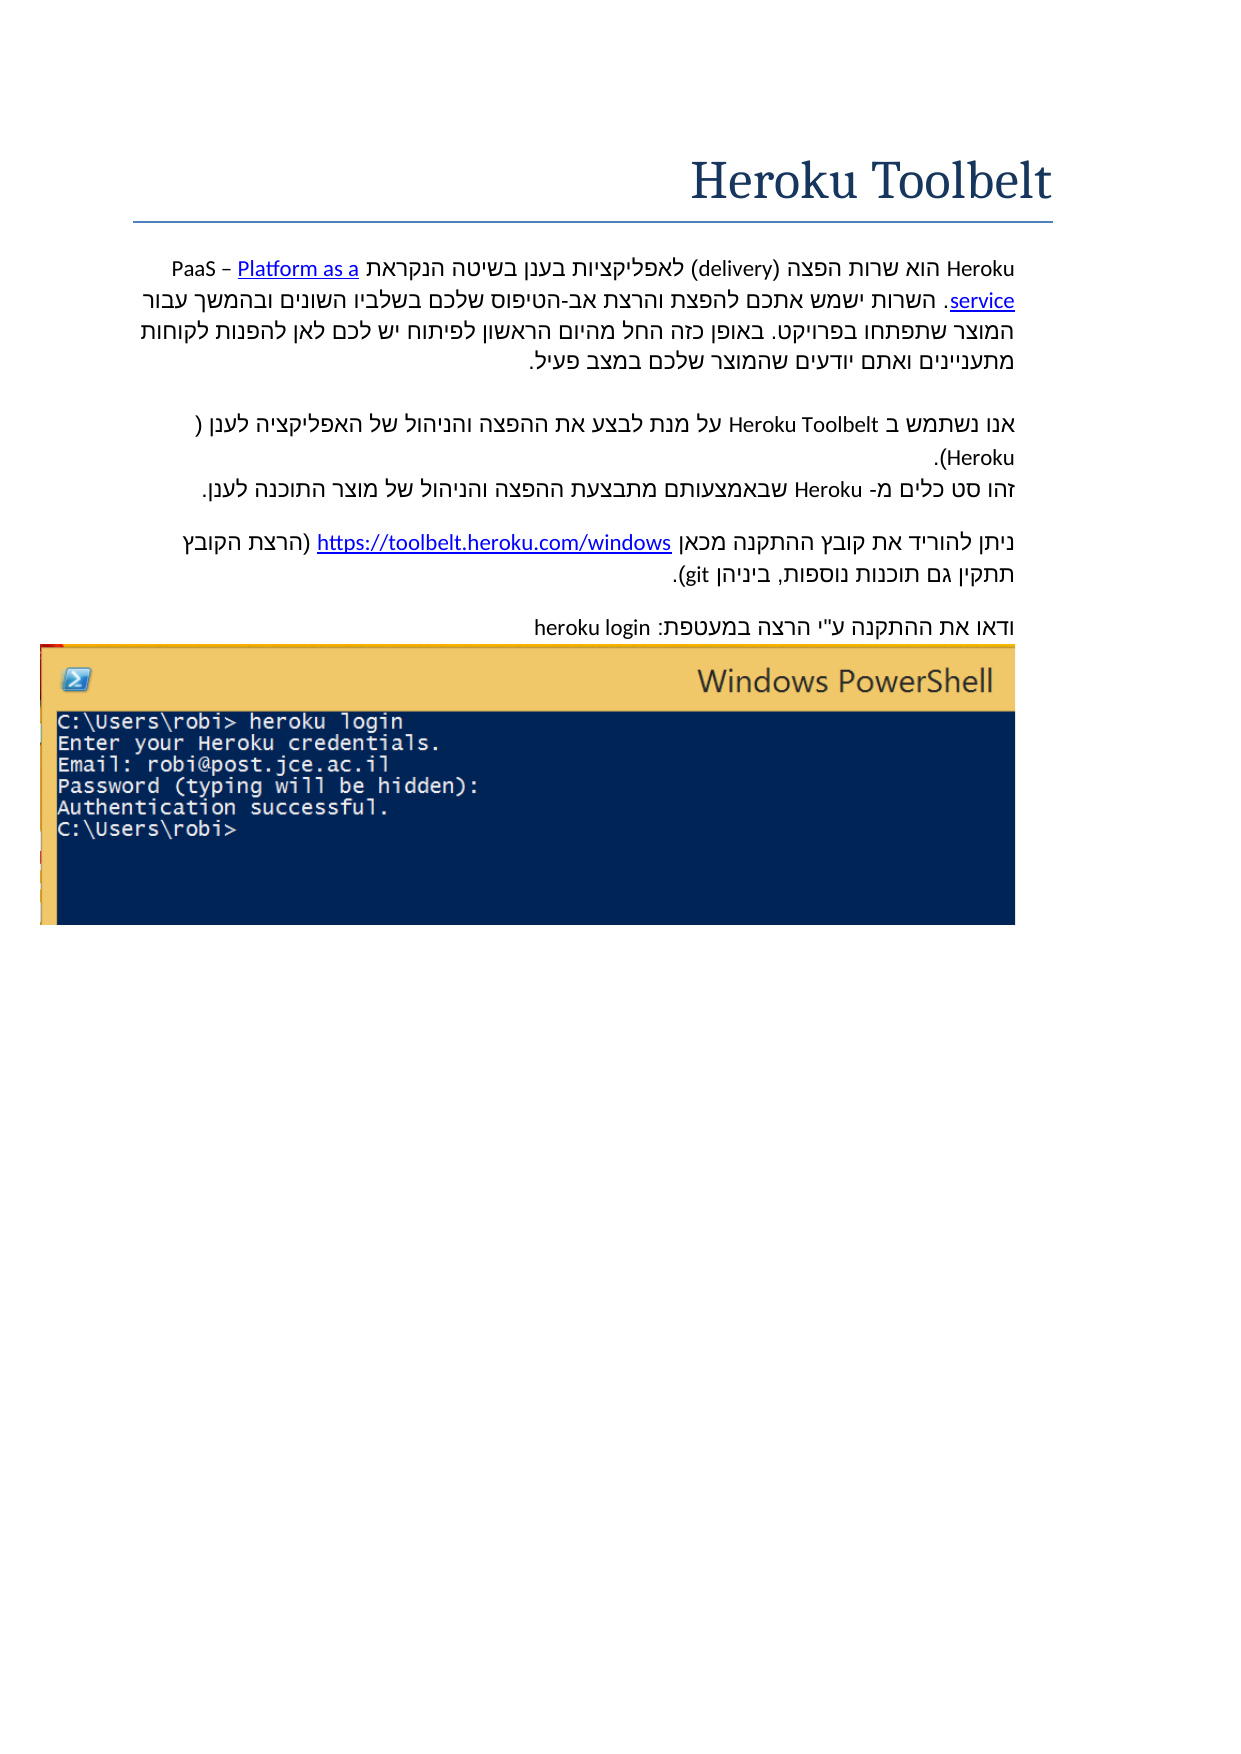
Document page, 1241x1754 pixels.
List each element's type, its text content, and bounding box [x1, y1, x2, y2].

picture [40, 644, 1015, 925]
text אנו נשתמש ב Heroku Toolbelt על מנת לבצע את ההפצה והניהול של האפליקציה לענן (Heroku). [133, 411, 1015, 471]
text Heroku הוא שרות הפצה (delivery) לאפליקציות בענן בשיטה הנקראת PaaS – Platform as a service. השרות ישמש אתכם להפצת והרצת אב-הטיפוס שלכם בשלביו השונים ובהמשך עבור המוצר שתפתחו בפרויקט. באופן כזה החל מהיום הראשון לפיתוח יש לכם לאן להפנות לקוחות מתעניינים ואתם יודעים שהמוצר שלכם במצב פעיל. [133, 254, 1015, 374]
text ניתן להוריד את קובץ ההתקנה מכאן https://toolbelt.heroku.com/windows (הרצת הקובץ תתקין גם תוכנות נוספות, ביניהן git). [133, 528, 1015, 588]
title Heroku Toolbelt [133, 150, 1053, 221]
text זהו סט כלים מ- Heroku שבאמצעותם מתבצעת ההפצה והניהול של מוצר התוכנה לענן. [133, 475, 1015, 503]
text ודאו את ההתקנה ע"י הרצה במעטפת: heroku login [133, 613, 1015, 644]
